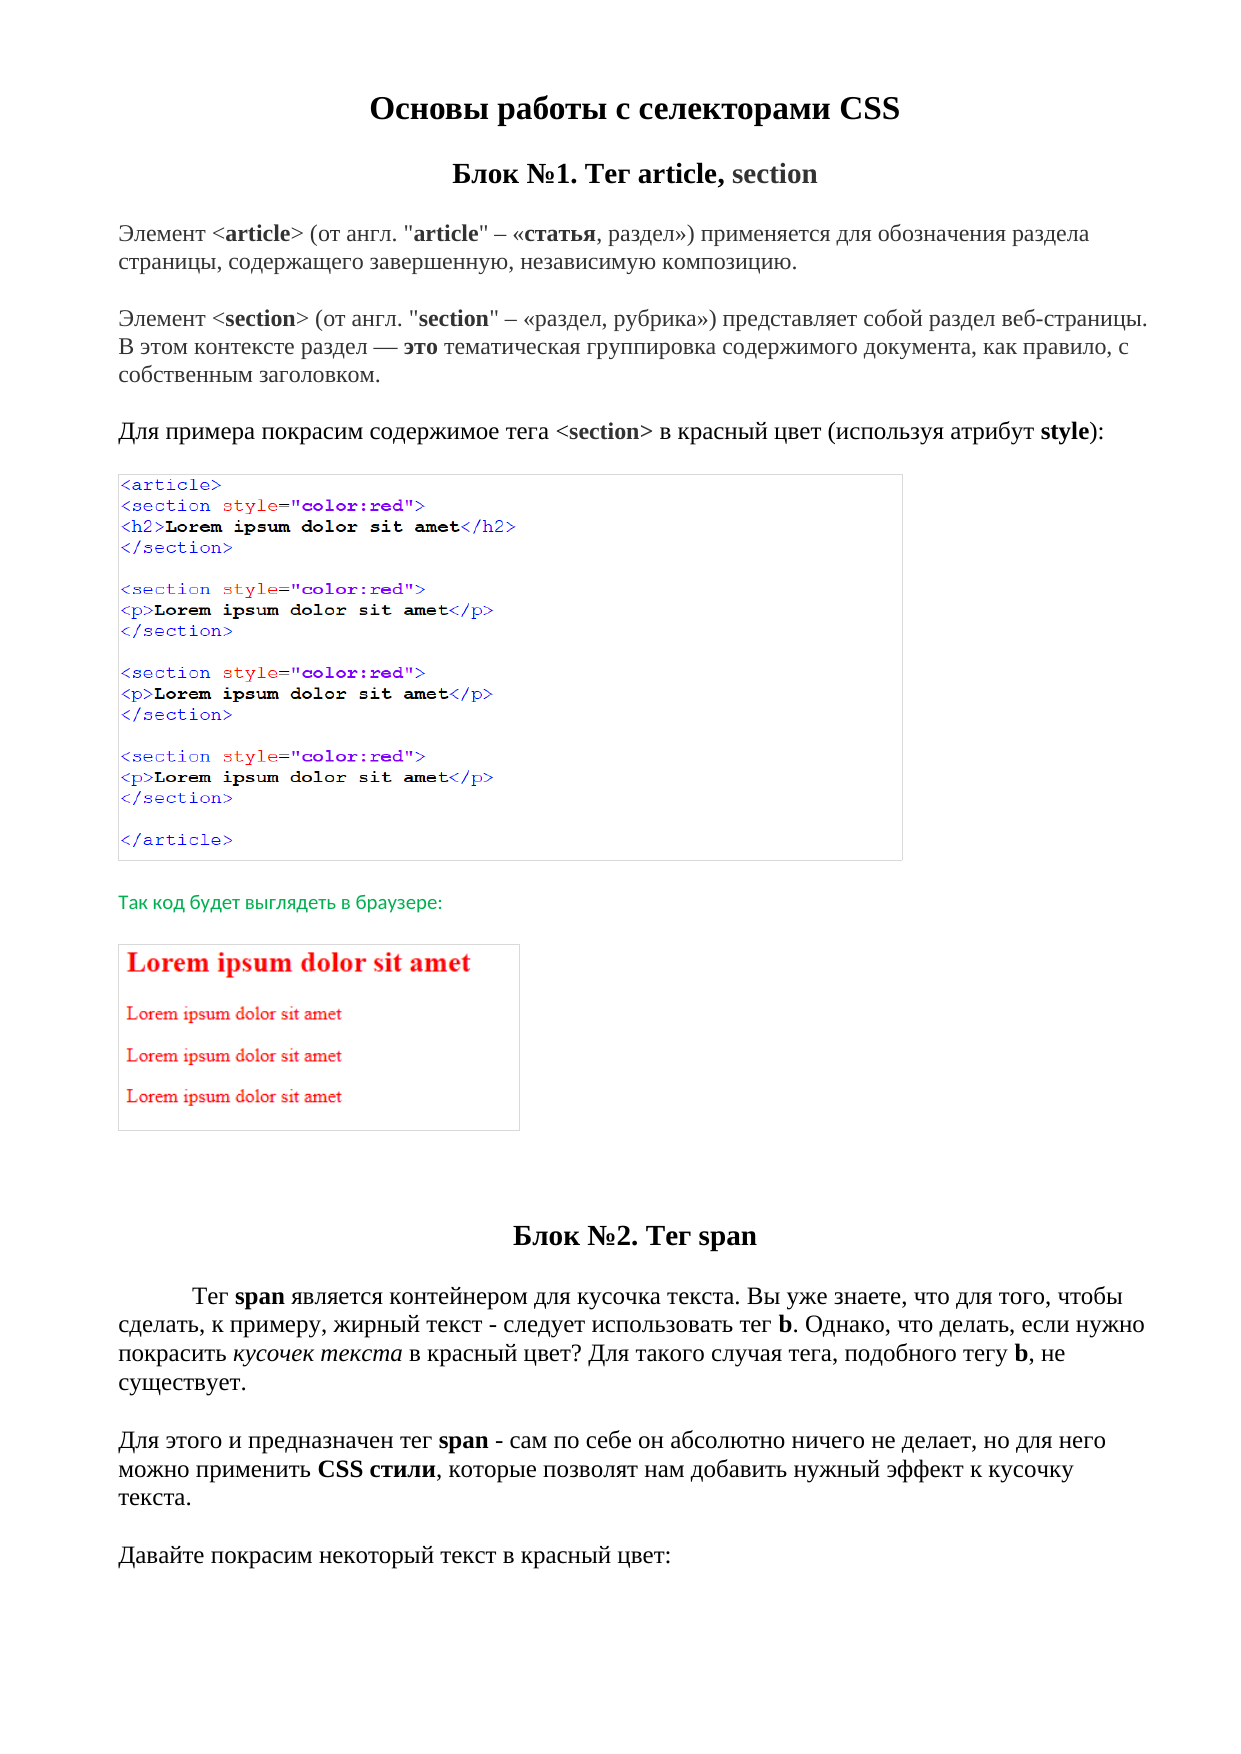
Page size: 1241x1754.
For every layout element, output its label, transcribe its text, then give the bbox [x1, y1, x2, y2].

picture [119, 945, 519, 1130]
text Основы работы с селекторами CSS [118, 89, 1152, 127]
text Элемент <section> (от англ. "section" ‒ «раздел, рубрика») представляет собой раздел веб-страницы. В этом контексте раздел — это тематическая группировка содержимого документа, как правило, с собственным заголовком. [118, 304, 1152, 387]
text Так код будет выглядеть в браузере: [118, 889, 1152, 915]
picture [119, 475, 902, 860]
text Элемент <article> (от англ. "article" ‒ «статья, раздел») применяется для обозначения раздела страницы, содержащего завершенную, независимую композицию. [118, 219, 1152, 275]
text Для этого и предназначен тег span - сам по себе он абсолютно ничего не делает, но для него можно применить CSS стили, которые позволят нам добавить нужный эффект к кусочку текста. [118, 1425, 1152, 1511]
text Блок №2. Тег span [118, 1218, 1152, 1252]
text Давайте покрасим некоторый текст в красный цвет: [118, 1540, 1152, 1569]
text Блок №1. Тег article, section [118, 156, 1152, 190]
text Тег span является контейнером для кусочка текста. Вы уже знаете, что для того, чтобы сделать, к примеру, жирный текст - следует использовать тег b. Однако, что делать, если нужно покрасить кусочек текста в красный цвет? Для такого случая тега, подобного тегу b, не существует. [118, 1281, 1152, 1396]
text Для примера покрасим содержимое тега <section> в красный цвет (используя атрибут style): [118, 416, 1152, 445]
